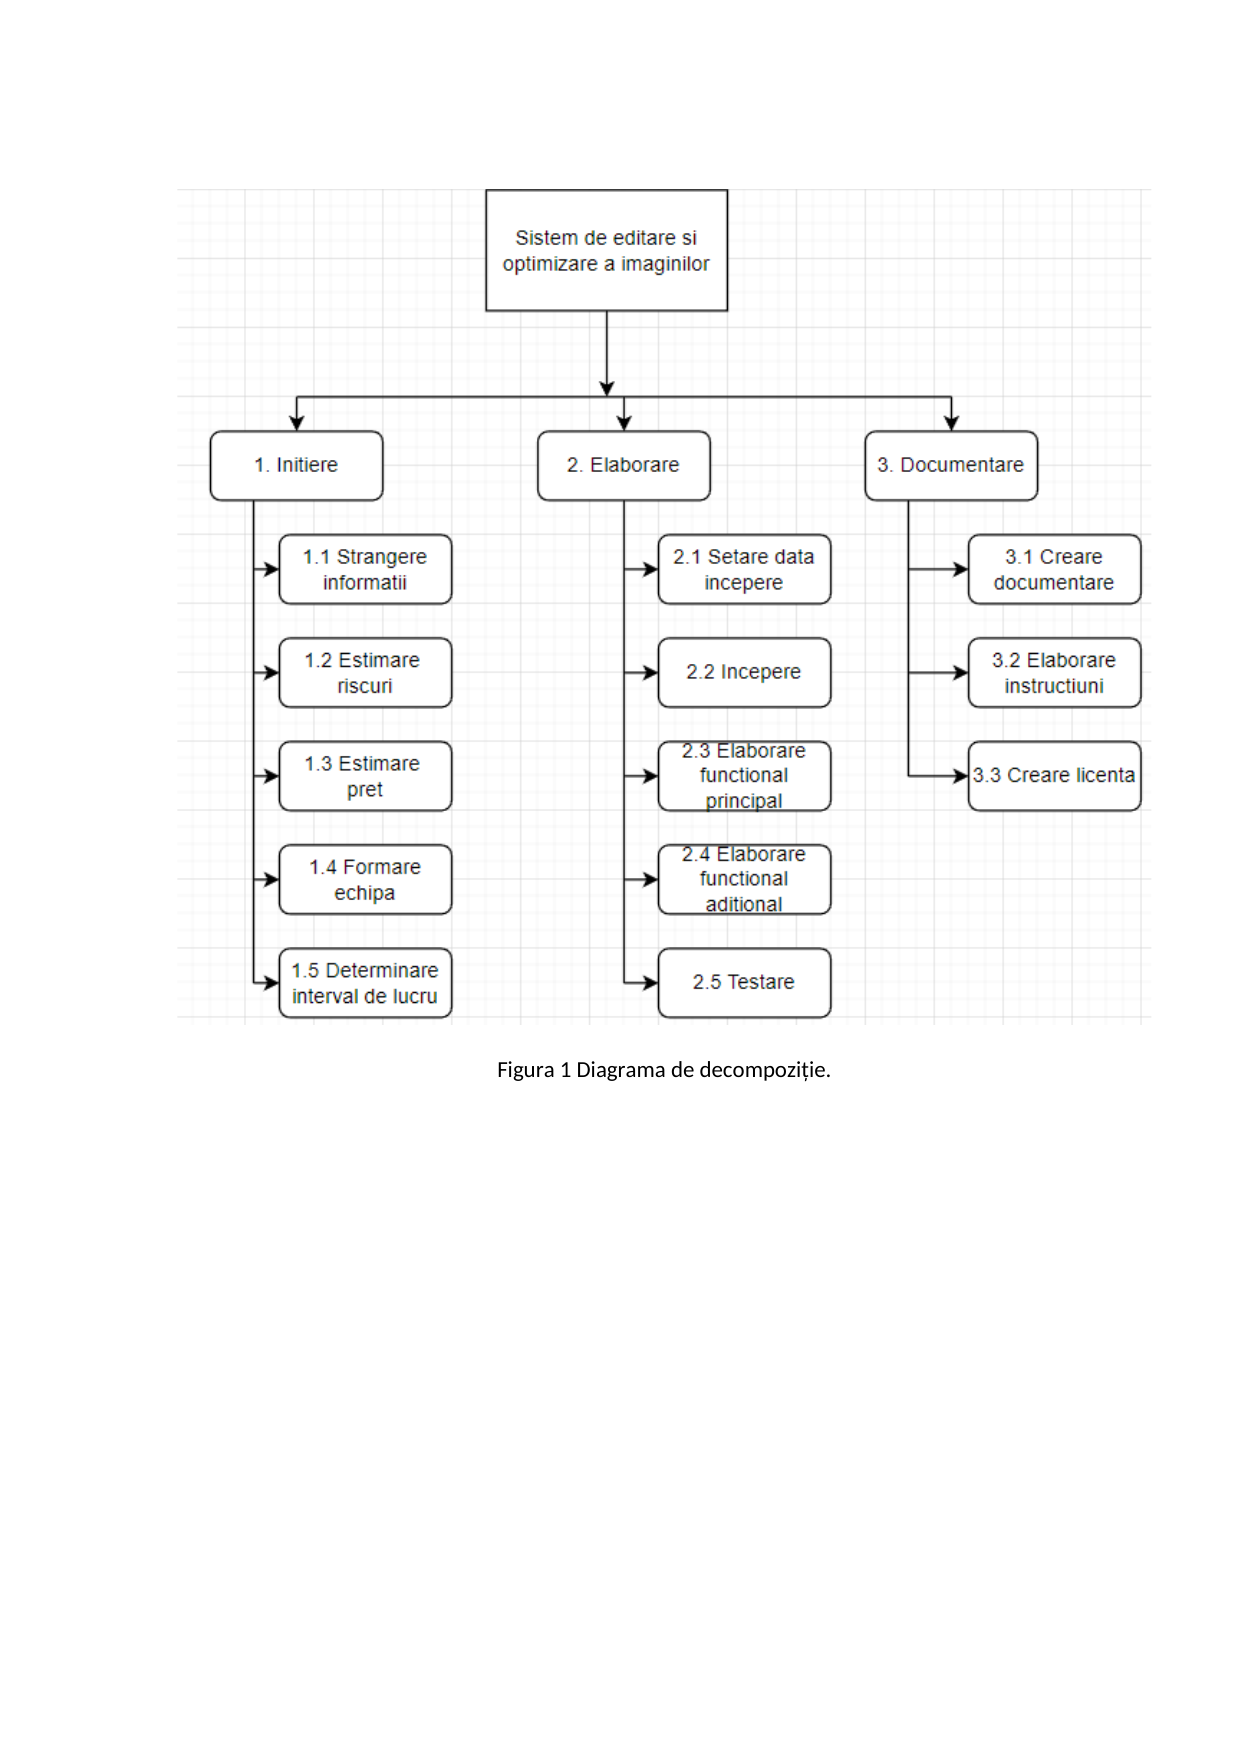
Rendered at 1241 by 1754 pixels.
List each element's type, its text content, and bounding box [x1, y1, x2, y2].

text Figura 1 Diagrama de decompoziție. [177, 1056, 1152, 1083]
picture [177, 189, 1152, 1025]
